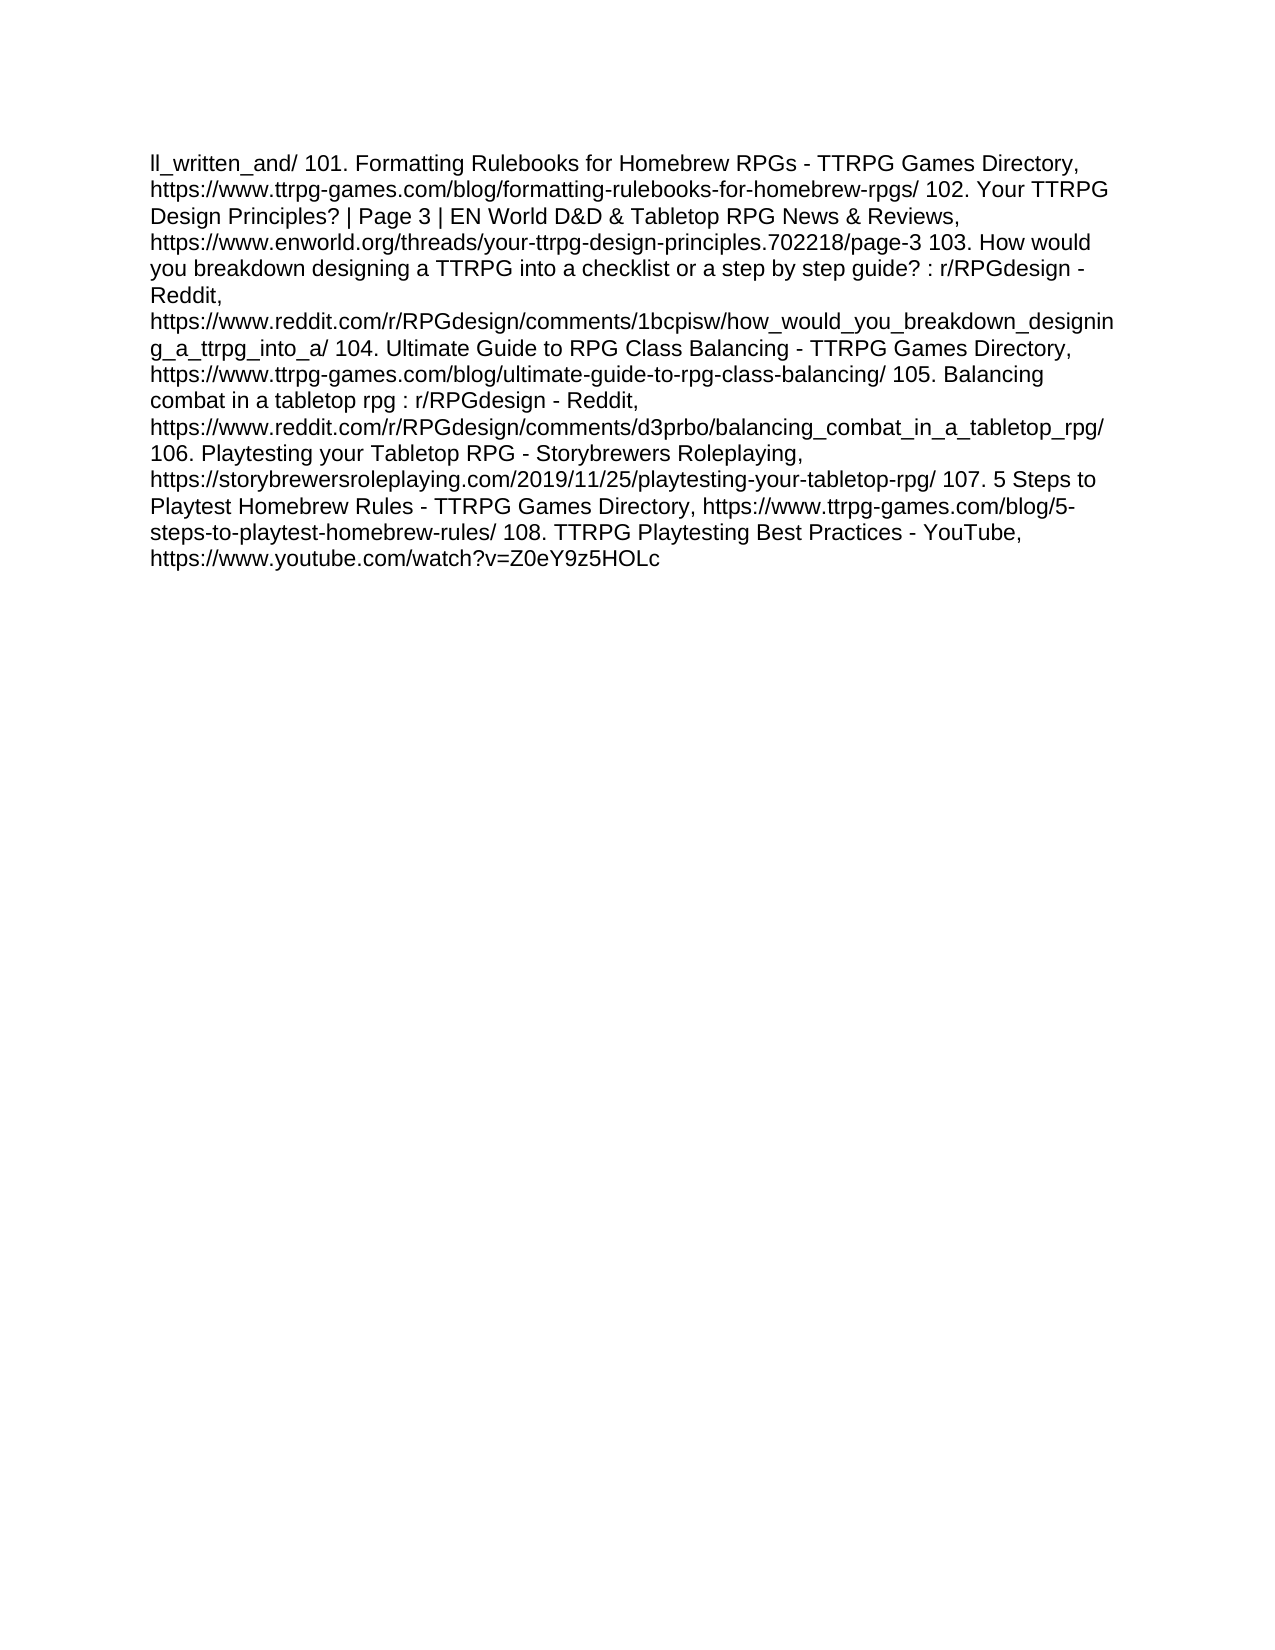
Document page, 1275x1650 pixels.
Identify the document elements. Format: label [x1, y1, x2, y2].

text [150, 150, 1125, 572]
